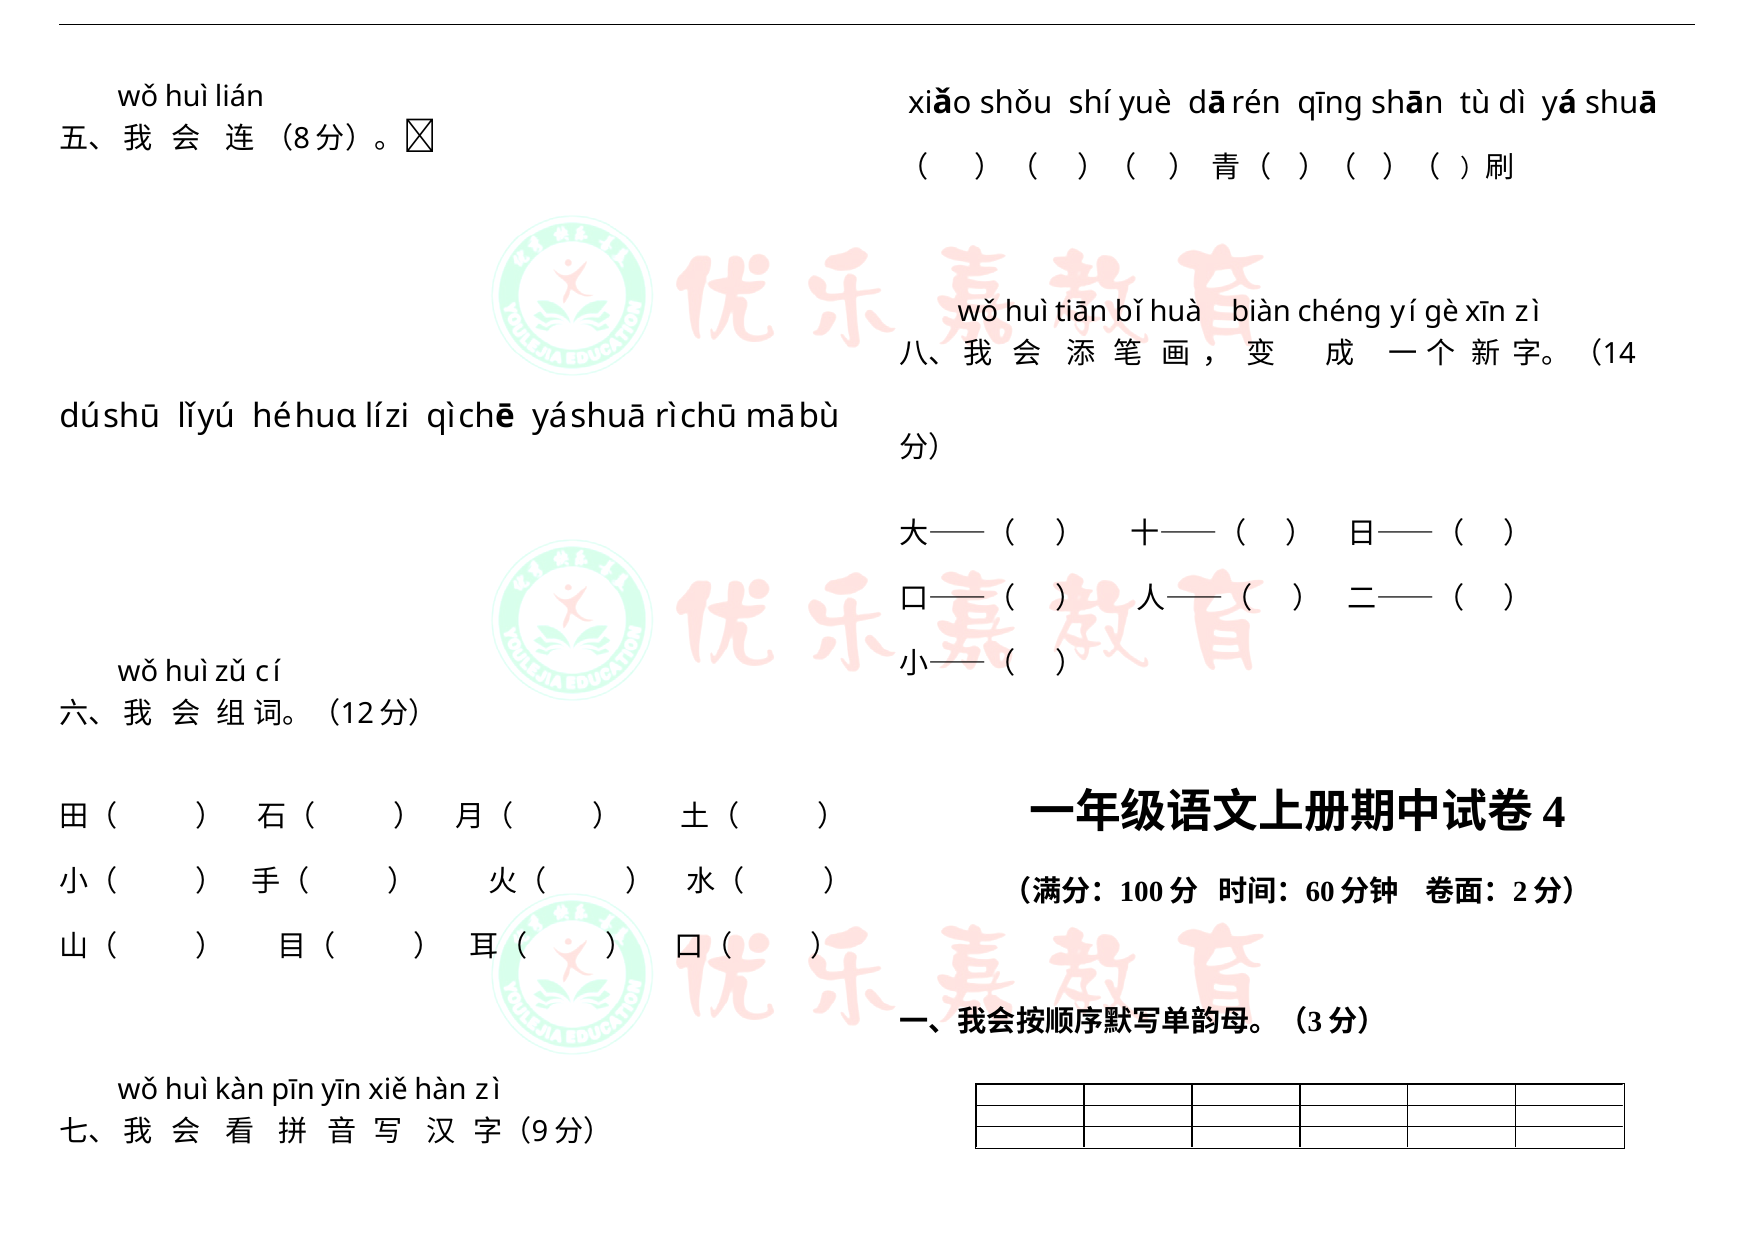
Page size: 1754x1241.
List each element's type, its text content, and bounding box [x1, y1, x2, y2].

text 五、 （8分）。 [59, 68, 855, 165]
text （满分：100分 时间：60分钟 卷面：2分） [899, 856, 1695, 921]
text 一年级语文上册期中试卷4 [899, 758, 1695, 856]
text 七、 （9分） [59, 1061, 855, 1158]
text 六、 。（12分） [59, 642, 855, 740]
text 小——（ ） [899, 628, 1695, 693]
text 一、我会按顺序默写单韵母。（3分） [899, 986, 1695, 1051]
text 八、 ， 。 （14分） [899, 282, 1695, 477]
text dú shū lǐ yú hé huɑ lí zi qì chē yá shuā rì chū mā bù [59, 382, 855, 447]
text （ ） （ ）（ ） 青 （ ）（ ）（ ）刷 [899, 133, 1695, 198]
text xiǎo shǒu shí yuè dā rén qīng shān tù dì yá shuā [899, 68, 1695, 133]
text 田（ ） 石（ ） 月（ ） 土（ ） 小（ ） 手（ ） 火（ ） 水（ ） 山（ ） 目（ ） 耳（ ） 口（ ） [59, 781, 855, 976]
text 大——（ ） 十——（ ） 日——（ ） [899, 498, 1695, 563]
text 口——（ ） 人——（ ） 二——（ ） [899, 563, 1695, 628]
